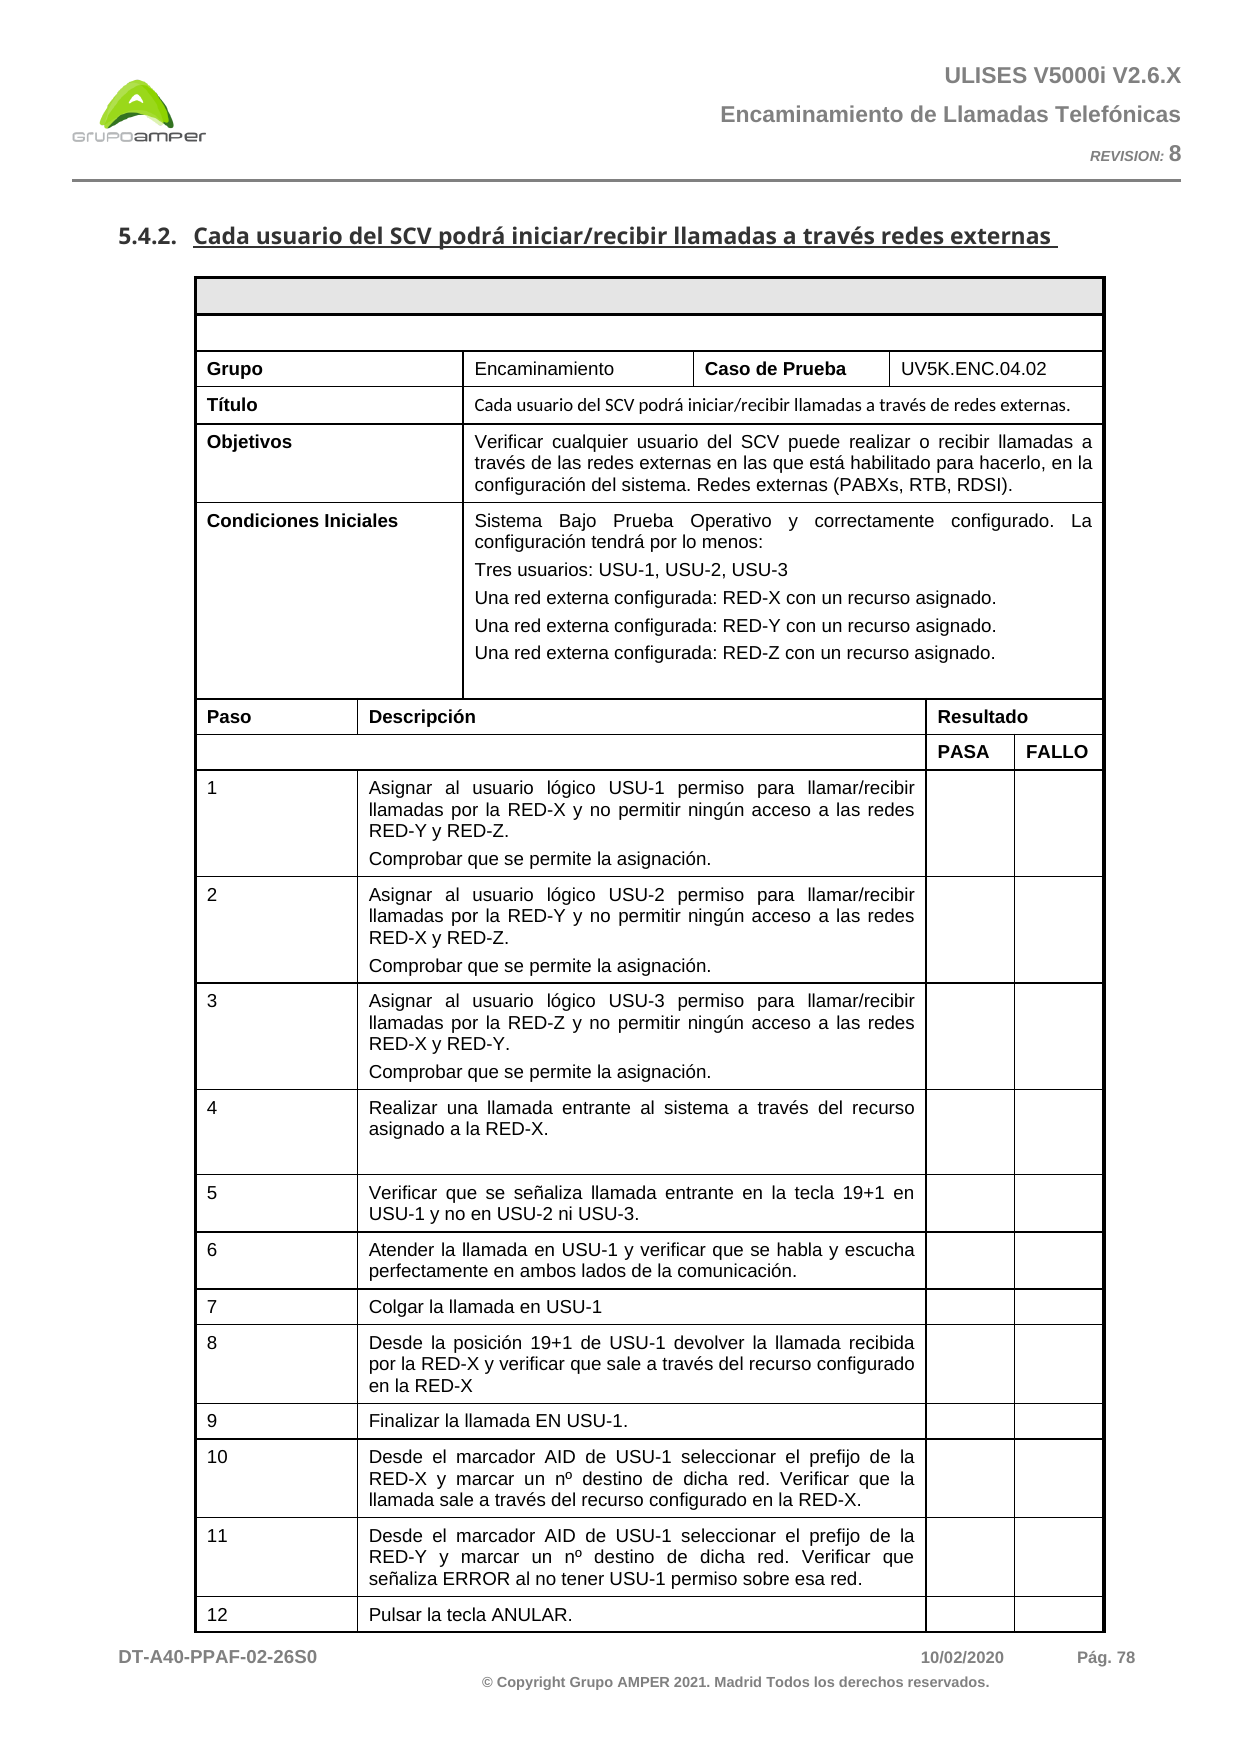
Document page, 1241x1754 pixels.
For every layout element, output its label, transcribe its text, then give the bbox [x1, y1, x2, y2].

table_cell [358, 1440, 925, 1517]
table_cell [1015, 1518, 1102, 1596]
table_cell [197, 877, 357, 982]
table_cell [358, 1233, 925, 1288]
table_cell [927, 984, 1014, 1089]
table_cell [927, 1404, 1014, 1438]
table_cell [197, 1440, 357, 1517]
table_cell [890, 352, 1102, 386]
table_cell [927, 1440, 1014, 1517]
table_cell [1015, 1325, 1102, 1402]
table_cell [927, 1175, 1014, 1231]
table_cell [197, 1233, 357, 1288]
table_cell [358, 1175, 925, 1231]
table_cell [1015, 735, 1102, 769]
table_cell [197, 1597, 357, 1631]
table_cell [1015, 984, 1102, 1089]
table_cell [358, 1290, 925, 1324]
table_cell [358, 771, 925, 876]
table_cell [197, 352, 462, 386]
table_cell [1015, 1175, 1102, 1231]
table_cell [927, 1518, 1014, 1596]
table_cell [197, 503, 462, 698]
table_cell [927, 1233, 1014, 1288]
picture [68, 68, 208, 155]
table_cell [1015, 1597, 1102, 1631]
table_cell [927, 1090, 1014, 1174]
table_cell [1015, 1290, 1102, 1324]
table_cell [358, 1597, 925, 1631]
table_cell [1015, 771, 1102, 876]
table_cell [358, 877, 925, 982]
subtitle Cada usuario del SCV podrá iniciar/recibir llamadas a través redes externas [118, 219, 1181, 251]
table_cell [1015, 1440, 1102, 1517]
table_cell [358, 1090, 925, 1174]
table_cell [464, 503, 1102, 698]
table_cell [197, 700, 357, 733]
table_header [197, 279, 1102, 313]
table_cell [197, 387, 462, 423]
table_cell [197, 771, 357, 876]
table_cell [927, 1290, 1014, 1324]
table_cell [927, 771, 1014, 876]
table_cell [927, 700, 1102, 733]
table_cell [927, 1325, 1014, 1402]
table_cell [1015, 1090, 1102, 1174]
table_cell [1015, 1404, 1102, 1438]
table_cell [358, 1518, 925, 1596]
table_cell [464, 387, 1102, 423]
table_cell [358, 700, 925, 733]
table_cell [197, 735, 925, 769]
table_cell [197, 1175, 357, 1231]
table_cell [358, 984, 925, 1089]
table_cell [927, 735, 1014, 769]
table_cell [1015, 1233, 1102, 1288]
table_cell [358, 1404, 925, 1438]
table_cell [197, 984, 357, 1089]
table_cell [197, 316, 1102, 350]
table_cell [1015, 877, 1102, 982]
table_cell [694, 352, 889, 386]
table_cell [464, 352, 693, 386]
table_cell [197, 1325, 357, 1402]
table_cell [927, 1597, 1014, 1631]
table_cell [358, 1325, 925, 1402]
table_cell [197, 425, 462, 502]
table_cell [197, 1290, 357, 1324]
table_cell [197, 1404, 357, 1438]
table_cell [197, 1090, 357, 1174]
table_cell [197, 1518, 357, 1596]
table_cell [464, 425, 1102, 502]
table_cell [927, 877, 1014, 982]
